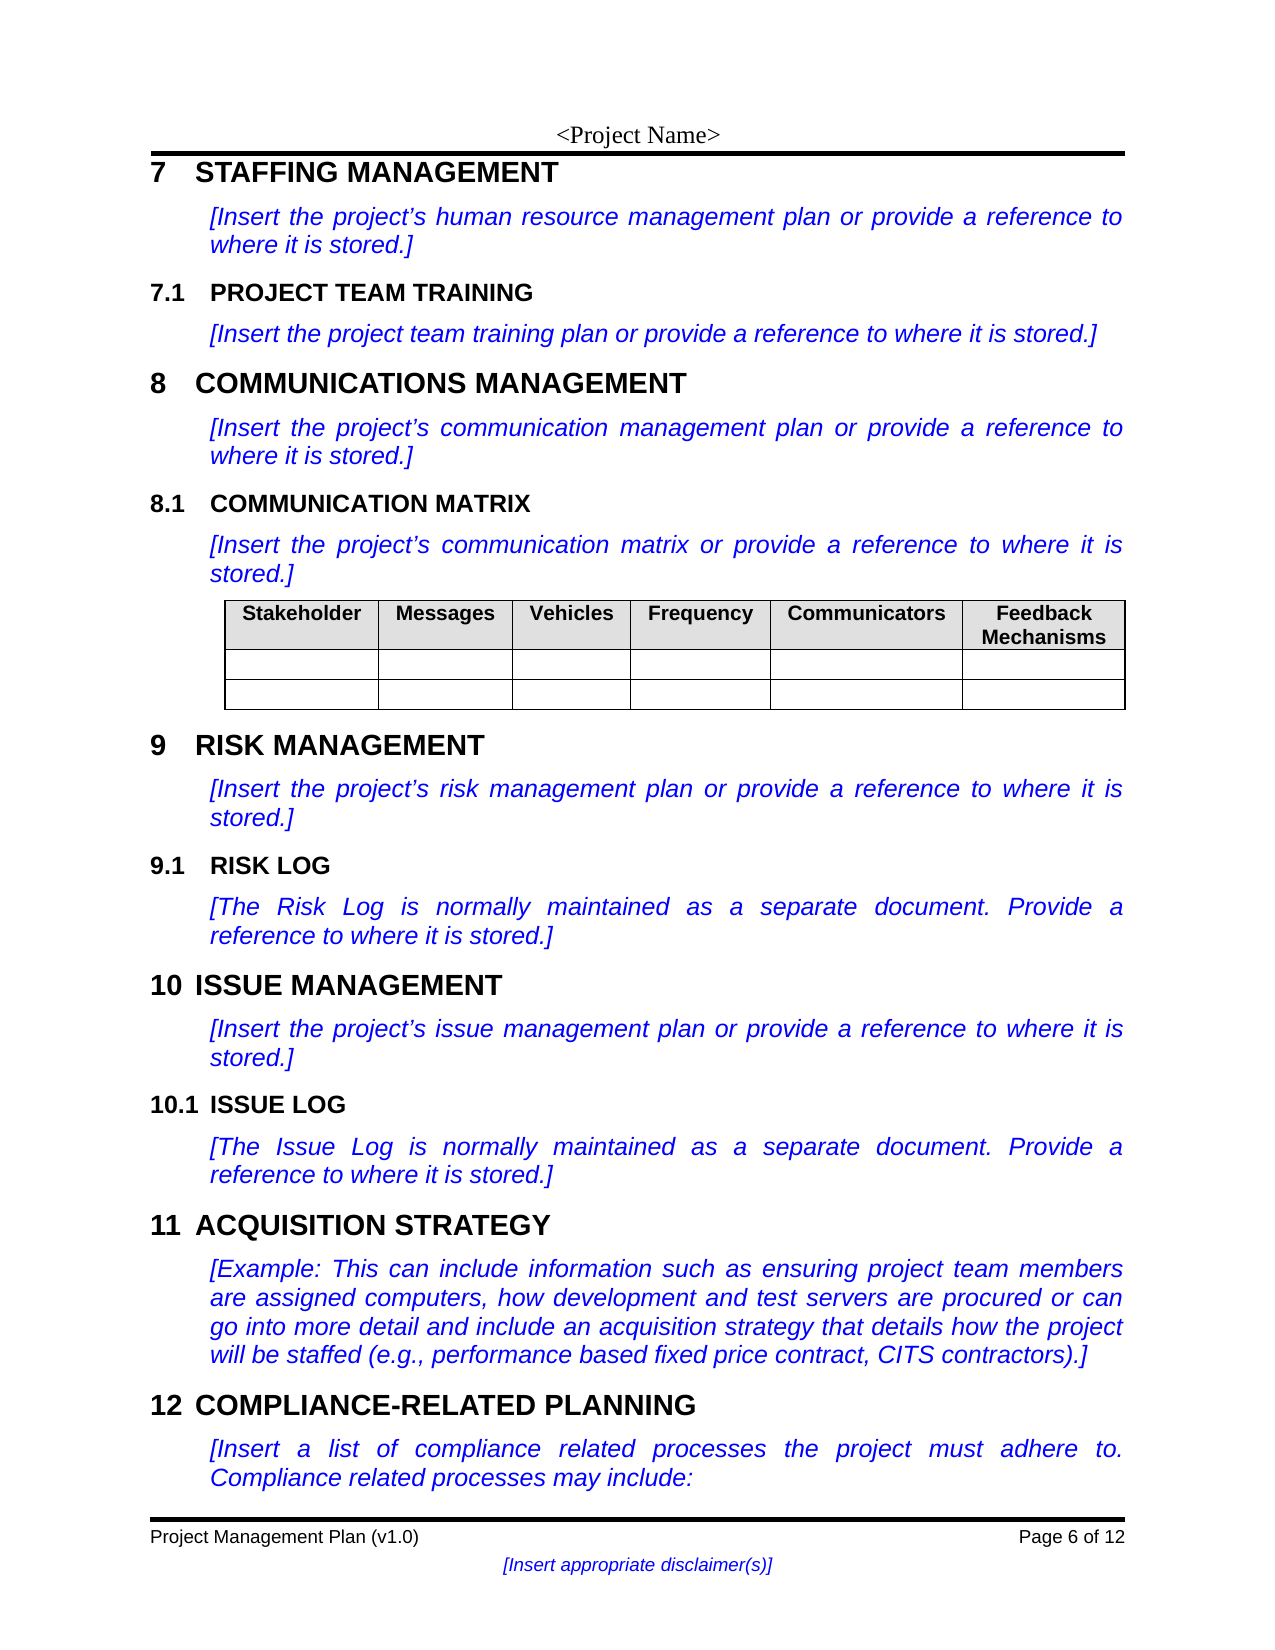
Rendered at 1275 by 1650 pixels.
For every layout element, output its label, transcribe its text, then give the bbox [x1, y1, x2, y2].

table_header Messages [379, 601, 512, 649]
table_cell [226, 650, 378, 679]
table_cell [963, 650, 1124, 679]
subtitle Staffing Management [150, 156, 1125, 189]
text [Insert the project’s risk management plan or provide a reference to where it is stored.] [210, 774, 1125, 832]
table_header Vehicles [513, 601, 630, 649]
subtitle Communication Matrix [150, 489, 1125, 518]
table_cell [771, 680, 962, 709]
subtitle Acquisition Strategy [150, 1208, 1125, 1242]
subtitle Risk Log [150, 851, 1125, 879]
text [Insert the project’s communication matrix or provide a reference to where it is stored.] [210, 530, 1125, 588]
table_cell [379, 680, 512, 709]
table_cell [631, 650, 770, 679]
subtitle Issue Management [150, 968, 1125, 1002]
text [Insert a list of compliance related processes the project must adhere to. Compliance related processes may include: [210, 1434, 1125, 1491]
table_cell [771, 650, 962, 679]
text [Insert the project’s communication management plan or provide a reference to where it is stored.] [210, 413, 1125, 470]
text [Example: This can include information such as ensuring project team members are assigned computers, how development and test servers are procured or can go into more detail and include an acquisition strategy that details how the project will be staffed (e.g., performance based fixed price contract, CITS contractors).] [210, 1254, 1125, 1369]
table_header Frequency [631, 601, 770, 649]
text [Insert the project’s issue management plan or provide a reference to where it is stored.] [210, 1014, 1125, 1072]
table_header Stakeholder [226, 601, 378, 649]
table_header Feedback Mechanisms [963, 601, 1124, 649]
subtitle Project Team Training [150, 278, 1125, 307]
text [The Risk Log is normally maintained as a separate document. Provide a reference to where it is stored.] [210, 892, 1125, 949]
subtitle Compliance-Related Planning [150, 1388, 1125, 1421]
table_cell [963, 680, 1124, 709]
subtitle Issue Log [150, 1091, 1125, 1119]
table_cell [513, 680, 630, 709]
table_cell [379, 650, 512, 679]
subtitle Communications Management [150, 367, 1125, 400]
text [Insert the project team training plan or provide a reference to where it is stored.] [210, 319, 1125, 348]
table_cell [631, 680, 770, 709]
table_cell [513, 650, 630, 679]
table_cell [226, 680, 378, 709]
subtitle Risk Management [150, 728, 1125, 762]
text [Insert the project’s human resource management plan or provide a reference to where it is stored.] [210, 202, 1125, 259]
text [The Issue Log is normally maintained as a separate document. Provide a reference to where it is stored.] [210, 1132, 1125, 1189]
table_header Communicators [771, 601, 962, 649]
